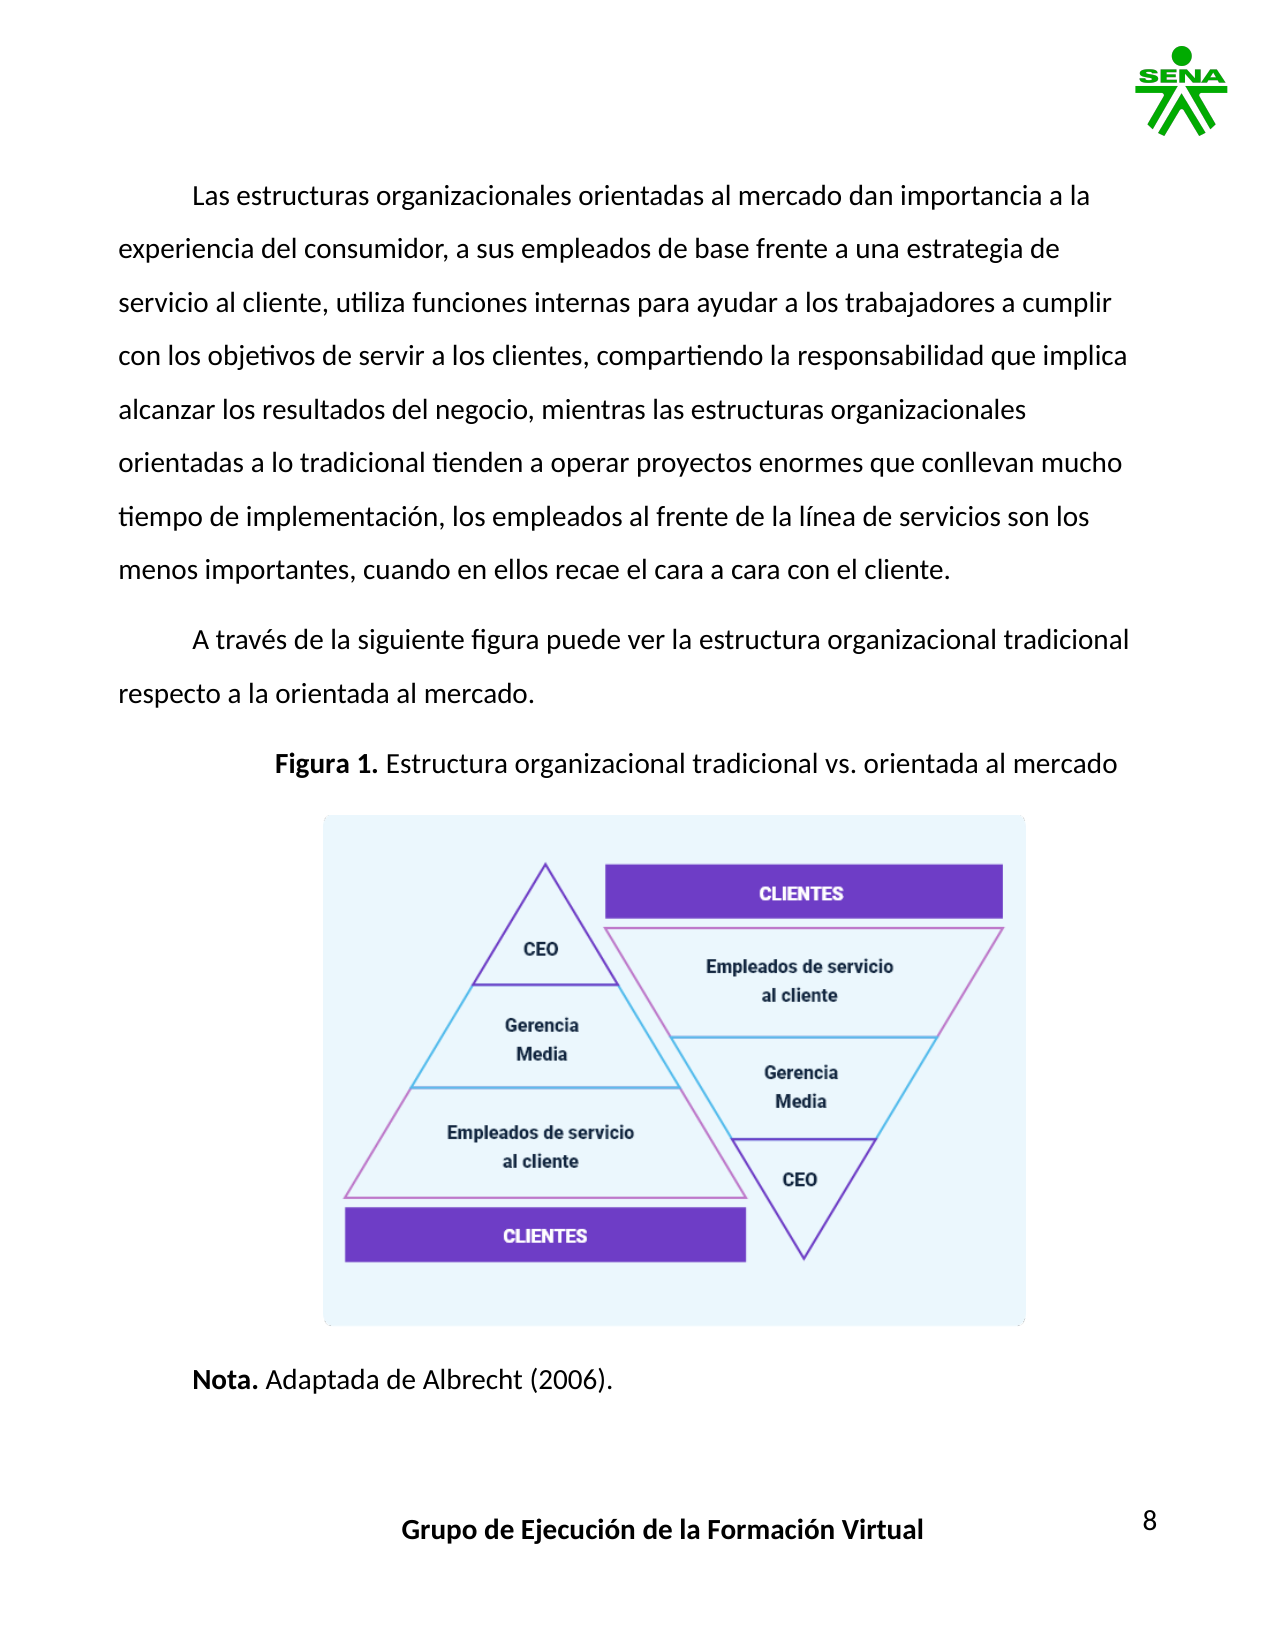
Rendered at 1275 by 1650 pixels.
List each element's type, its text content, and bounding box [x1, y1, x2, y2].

text A través de la siguiente figura puede ver la estructura organizacional tradicional respecto a la orientada al mercado. [118, 621, 1157, 710]
picture [323, 815, 1026, 1327]
picture [1135, 46, 1228, 136]
text Figura 1. Estructura organizacional tradicional vs. orientada al mercado [118, 745, 1157, 781]
text Nota. Adaptada de Albrecht (2006). [118, 1361, 1157, 1397]
text Las estructuras organizacionales orientadas al mercado dan importancia a la experiencia del consumidor, a sus empleados de base frente a una estrategia de servicio al cliente, utiliza funciones internas para ayudar a los trabajadores a cumplir con los objetivos de servir a los clientes, compartiendo la responsabilidad que implica alcanzar los resultados del negocio, mientras las estructuras organizacionales orientadas a lo tradicional tienden a operar proyectos enormes que conllevan mucho tiempo de implementación, los empleados al frente de la línea de servicios son los menos importantes, cuando en ellos recae el cara a cara con el cliente. [118, 177, 1157, 587]
